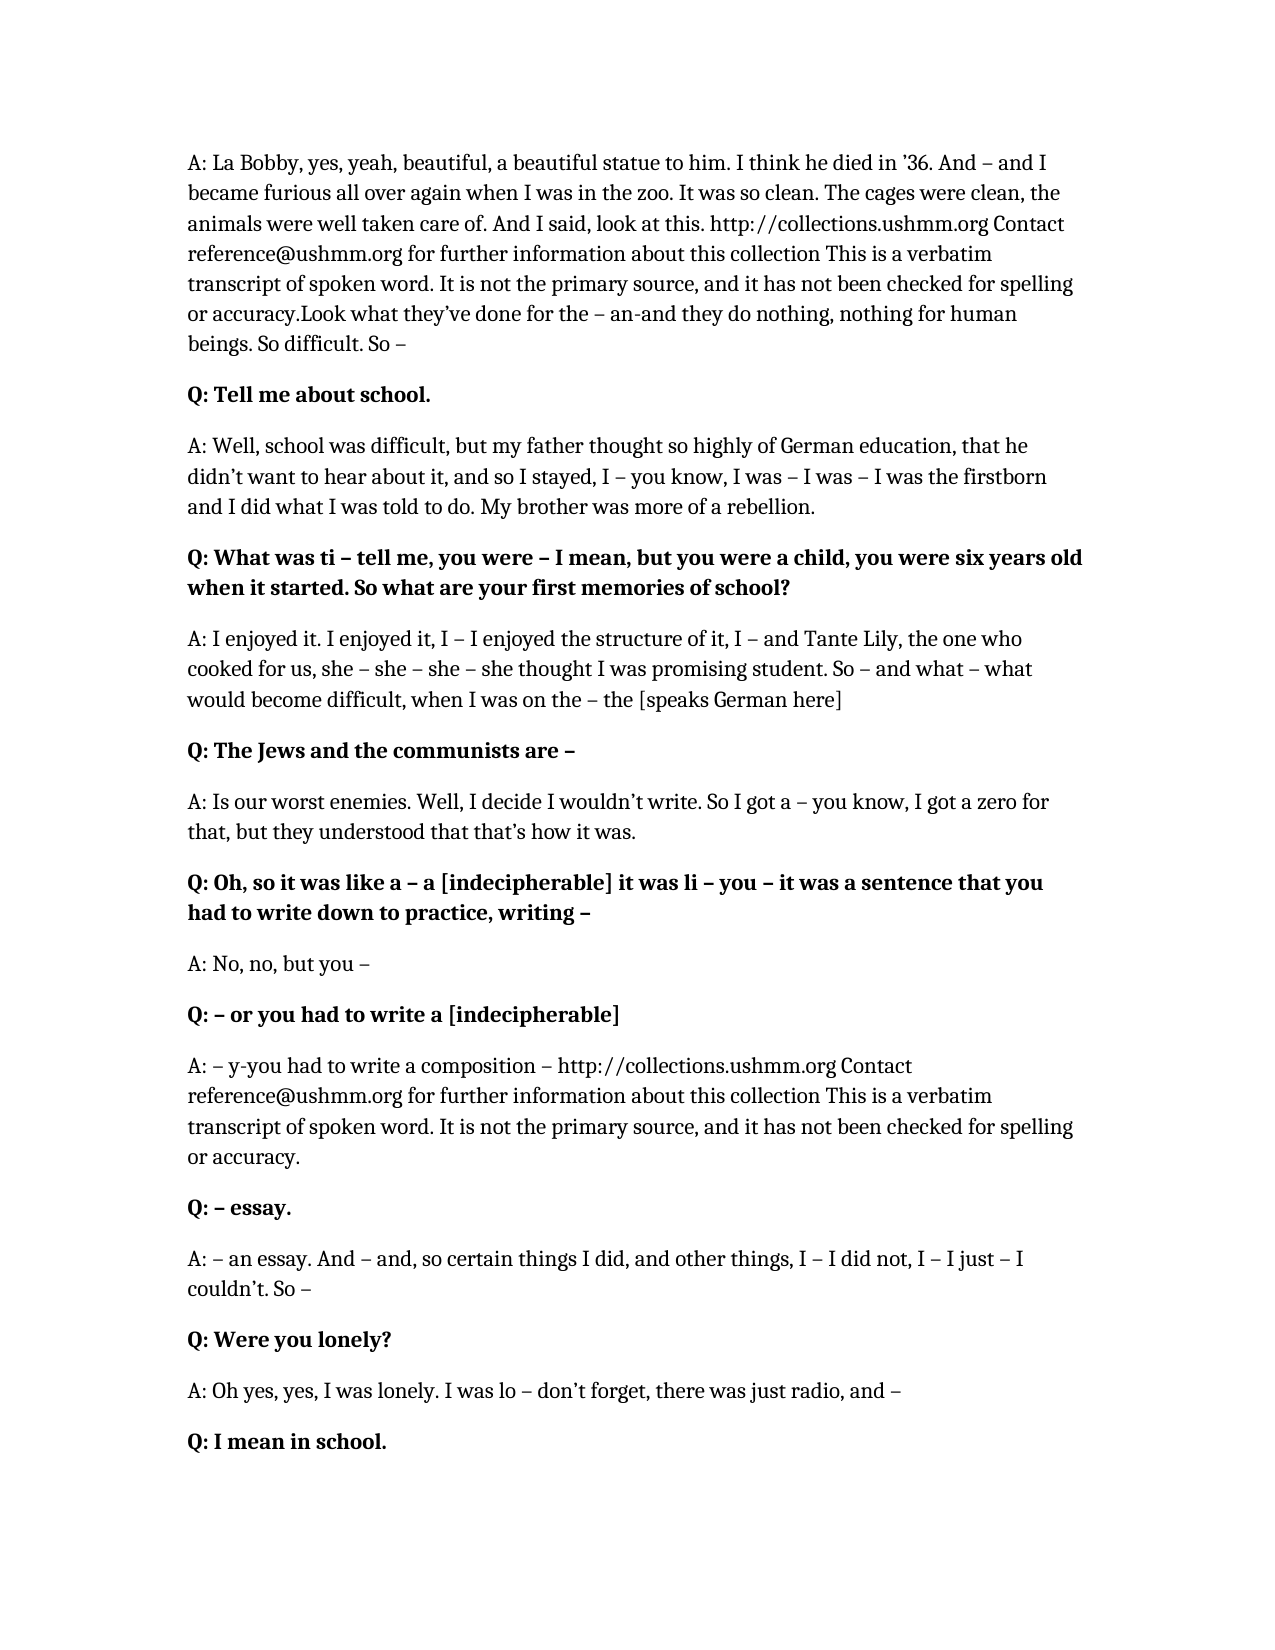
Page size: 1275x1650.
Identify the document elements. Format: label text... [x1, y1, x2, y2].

text A: – an essay. And – and, so certain things I did, and other things, I – I did not, I – I just – I couldn’t. So – [187, 1246, 1087, 1302]
text Q: – or you had to write a [indecipherable] [187, 1002, 1087, 1028]
text A: Well, school was difficult, but my father thought so highly of German education, that he didn’t want to hear about it, and so I stayed, I – you know, I was – I was – I was the firstborn and I did what I was told to do. My brother was more of a rebellion. [187, 433, 1087, 520]
text A: Oh yes, yes, I was lonely. I was lo – don’t forget, there was just radio, and – [187, 1378, 1087, 1404]
text A: I enjoyed it. I enjoyed it, I – I enjoyed the structure of it, I – and Tante Lily, the one who cooked for us, she – she – she – she thought I was promising student. So – and what – what would become difficult, when I was on the – the [speaks German here] [187, 626, 1087, 713]
text A: No, no, but you – [187, 951, 1087, 977]
text Q: – essay. [187, 1195, 1087, 1221]
text Q: Oh, so it was like a – a [indecipherable] it was li – you – it was a sentence that you had to write down to practice, writing – [187, 870, 1087, 926]
text Q: Tell me about school. [187, 382, 1087, 409]
text Q: What was ti – tell me, you were – I mean, but you were a child, you were six years old when it started. So what are your first memories of school? [187, 545, 1087, 601]
text Q: I mean in school. [187, 1429, 1087, 1456]
text Q: The Jews and the communists are – [187, 737, 1087, 764]
text A: – y-you had to write a composition – http://collections.ushmm.org Contact reference@ushmm.org for further information about this collection This is a verbatim transcript of spoken word. It is not the primary source, and it has not been checked for spelling or accuracy. [187, 1053, 1087, 1170]
text Q: Were you lonely? [187, 1327, 1087, 1353]
text A: Is our worst enemies. Well, I decide I wouldn’t write. So I got a – you know, I got a zero for that, but they understood that that’s how it was. [187, 788, 1087, 845]
text A: La Bobby, yes, yeah, beautiful, a beautiful statue to him. I think he died in ’36. And – and I became furious all over again when I was in the zoo. It was so clean. The cages were clean, the animals were well taken care of. And I said, look at this. http://collections.ushmm.org Contact reference@ushmm.org for further information about this collection This is a verbatim transcript of spoken word. It is not the primary source, and it has not been checked for spelling or accuracy.Look what they’ve done for the – an-and they do nothing, nothing for human beings. So difficult. So – [187, 150, 1087, 358]
